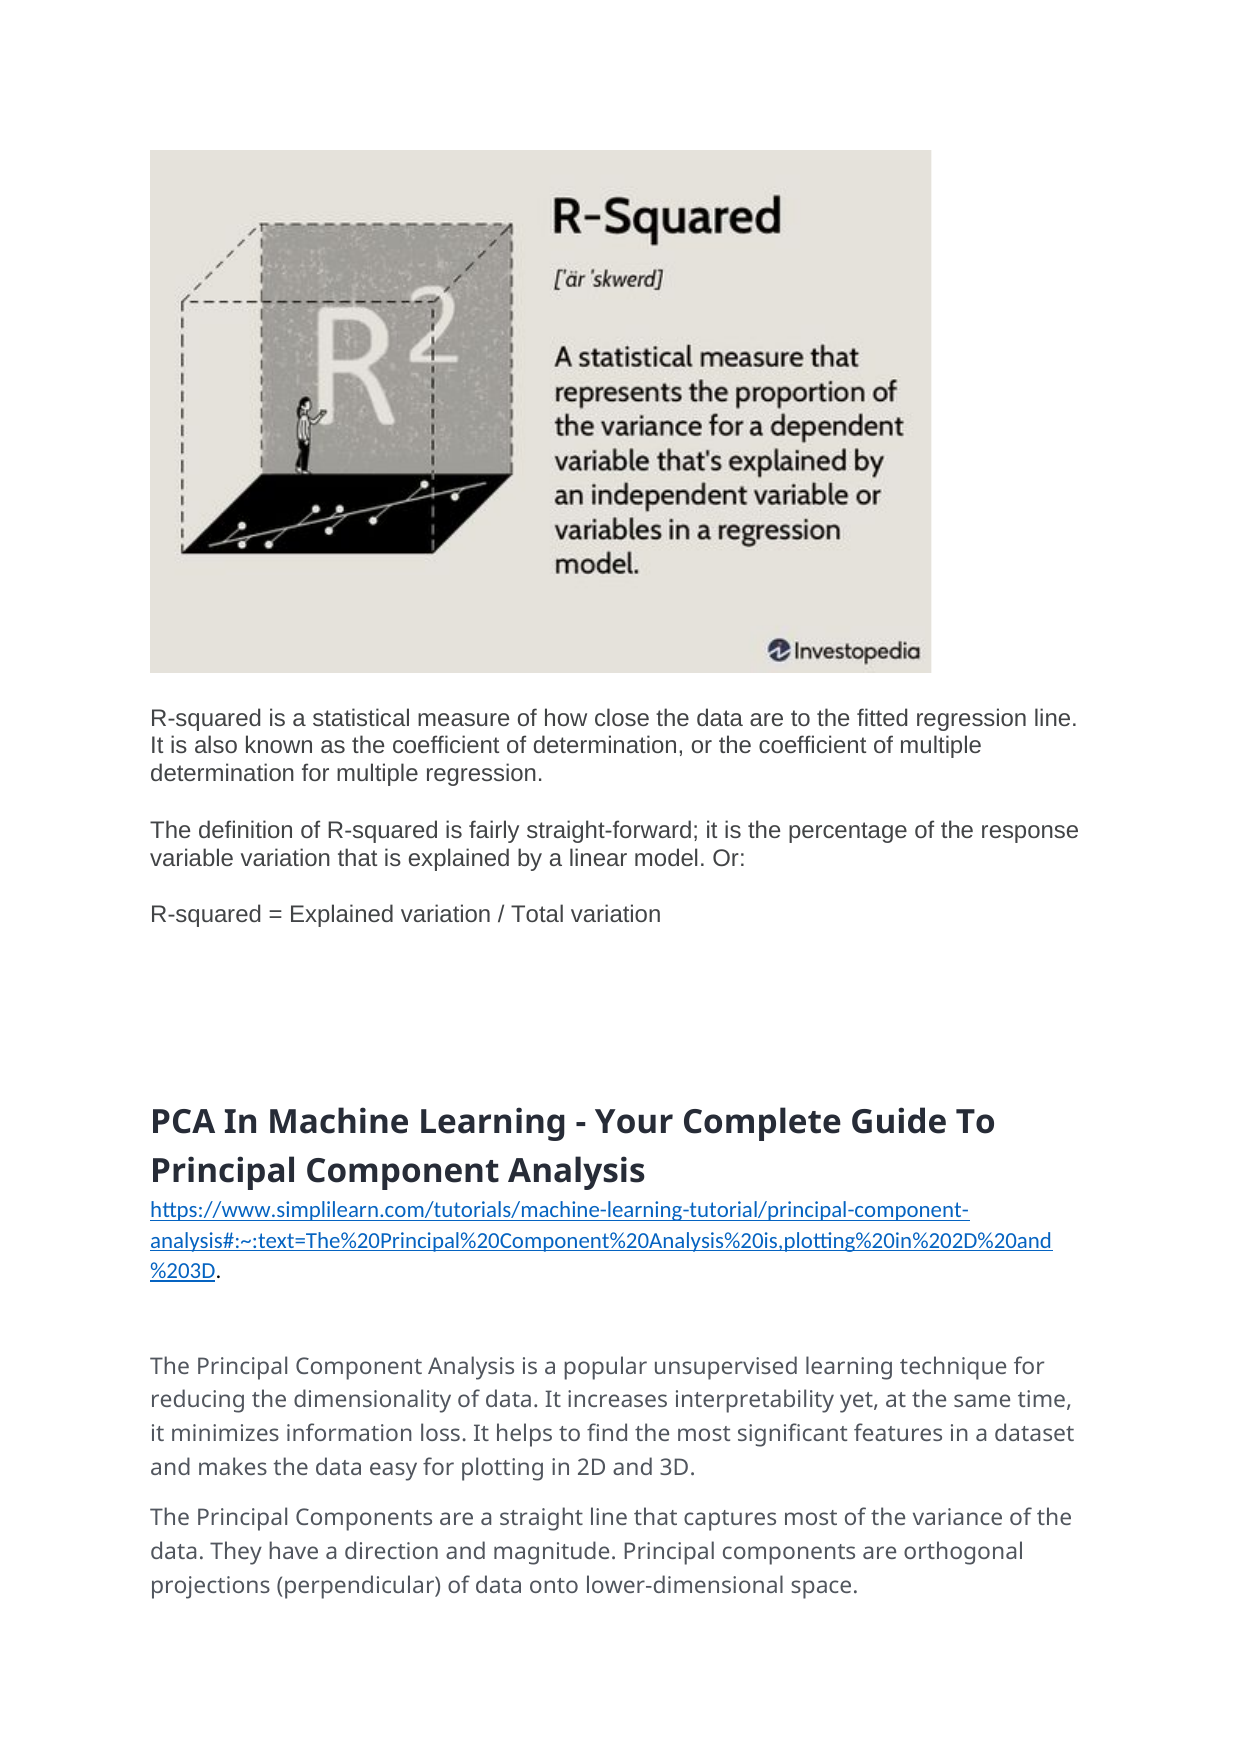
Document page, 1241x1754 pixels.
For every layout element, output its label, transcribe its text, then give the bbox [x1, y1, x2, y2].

text R-squared is a statistical measure of how close the data are to the fitted regression line. It is also known as the coefficient of determination, or the coefficient of multiple determination for multiple regression. [150, 704, 1090, 787]
text The Principal Components are a straight line that captures most of the variance of the data. They have a direction and magnitude. Principal components are orthogonal projections (perpendicular) of data onto lower-dimensional space. [150, 1501, 1090, 1600]
text The Principal Component Analysis is a popular unsupervised learning technique for reducing the dimensionality of data. It increases interpretability yet, at the same time, it minimizes information loss. It helps to find the most significant features in a dataset and makes the data easy for plotting in 2D and 3D. [150, 1350, 1090, 1482]
text R-squared = Explained variation / Total variation [150, 900, 1090, 928]
text https://www.simplilearn.com/tutorials/machine-learning-tutorial/principal-component-analysis#:~:text=The%20Principal%20Component%20Analysis%20is,plotting%20in%202D%20and%203D. [150, 1196, 1090, 1284]
text The definition of R-squared is fairly straight-forward; it is the percentage of the response variable variation that is explained by a linear model. Or: [150, 816, 1090, 871]
picture [150, 150, 932, 673]
subtitle PCA In Machine Learning - Your Complete Guide To Principal Component Analysis [150, 1098, 1090, 1192]
